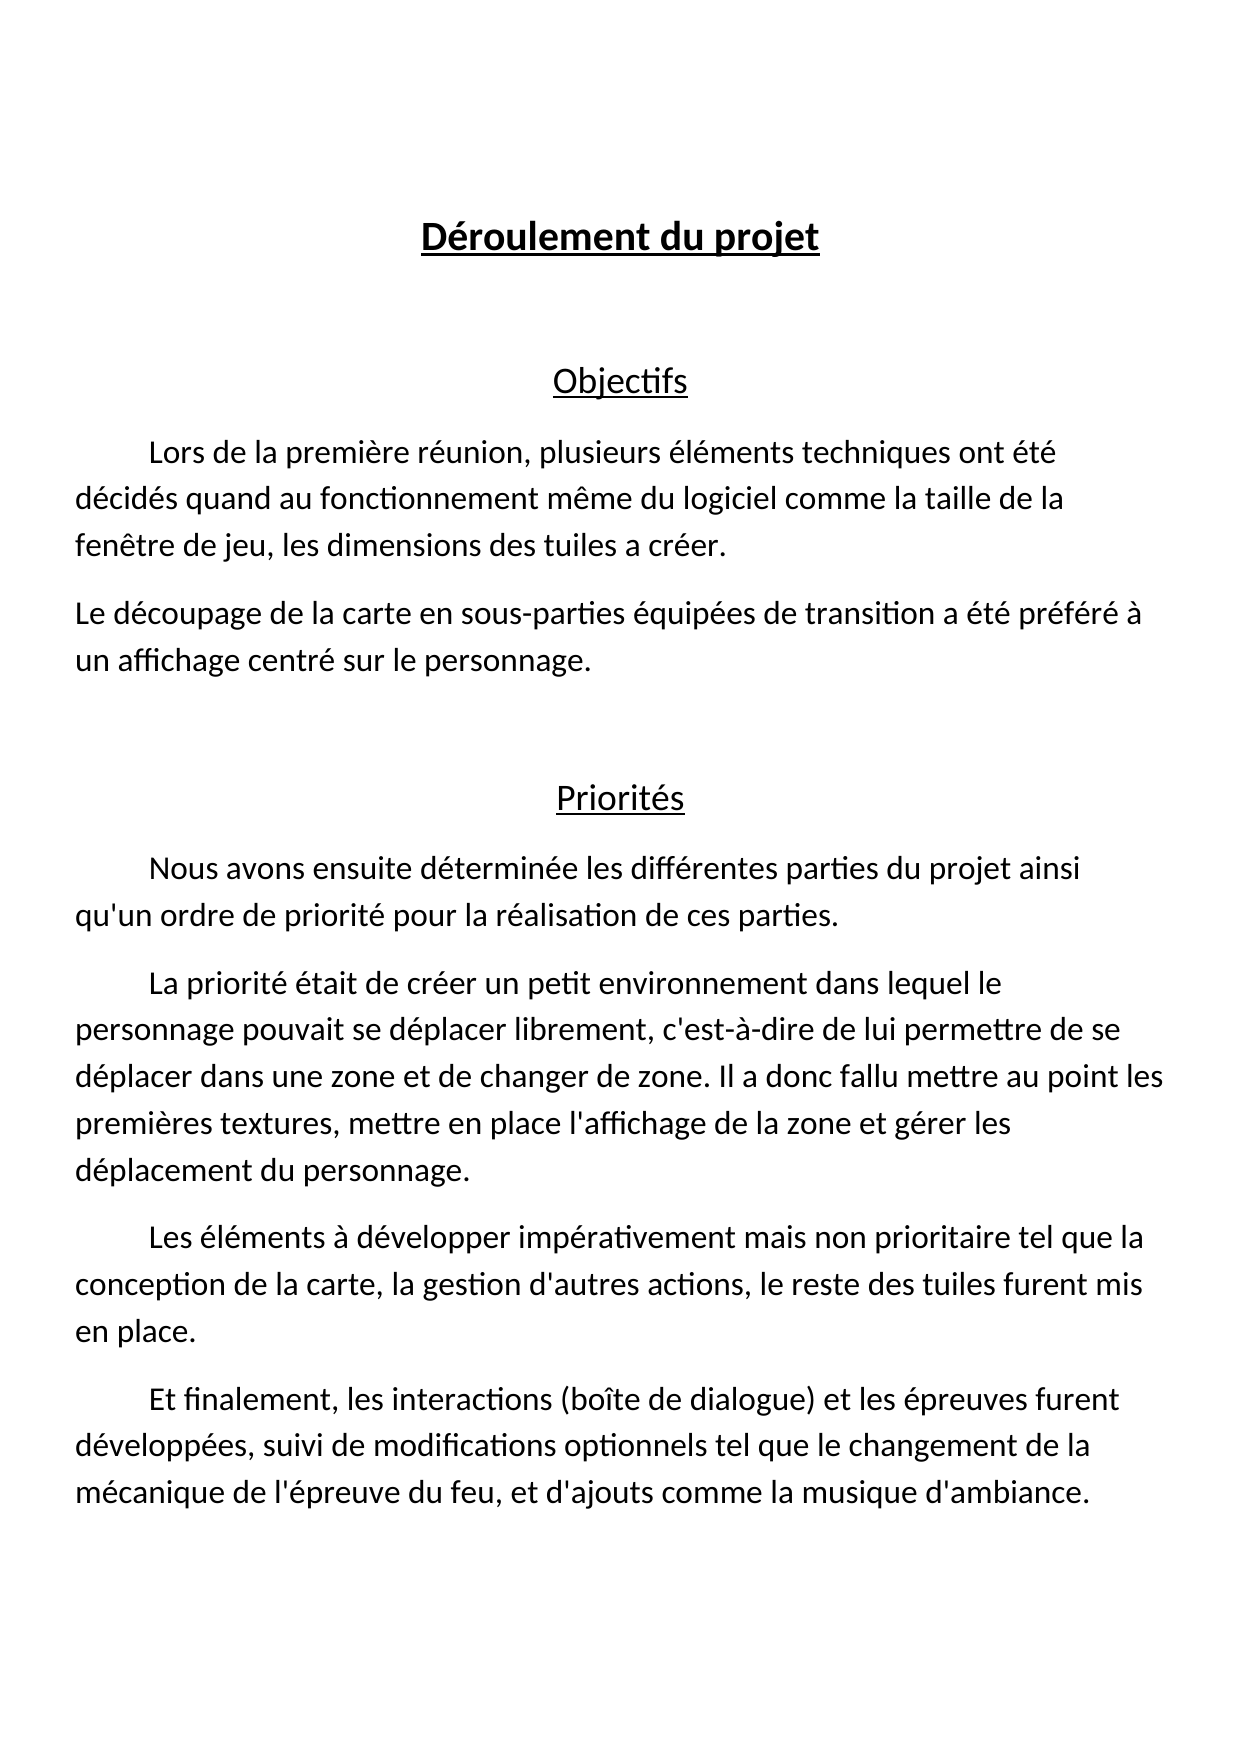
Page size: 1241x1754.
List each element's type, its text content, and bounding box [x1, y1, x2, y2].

text Lors de la première réunion, plusieurs éléments techniques ont été décidés quand au fonctionnement même du logiciel comme la taille de la fenêtre de jeu, les dimensions des tuiles a créer. [75, 431, 1165, 565]
text Les éléments à développer impérativement mais non prioritaire tel que la conception de la carte, la gestion d'autres actions, le reste des tuiles furent mis en place. [75, 1216, 1165, 1351]
text Le découpage de la carte en sous-parties équipées de transition a été préféré à un affichage centré sur le personnage. [75, 592, 1165, 679]
text Nous avons ensuite déterminée les différentes parties du projet ainsi qu'un ordre de priorité pour la réalisation de ces parties. [75, 847, 1165, 935]
text La priorité était de créer un petit environnement dans lequel le personnage pouvait se déplacer librement, c'est-à-dire de lui permettre de se déplacer dans une zone et de changer de zone. Il a donc fallu mettre au point les premières textures, mettre en place l'affichage de la zone et gérer les déplacement du personnage. [75, 962, 1165, 1189]
text Déroulement du projet [75, 210, 1165, 261]
text Priorités [75, 774, 1165, 819]
text Et finalement, les interactions (boîte de dialogue) et les épreuves furent développées, suivi de modifications optionnels tel que le changement de la mécanique de l'épreuve du feu, et d'ajouts comme la musique d'ambiance. [75, 1377, 1165, 1512]
text Objectifs [75, 357, 1165, 403]
